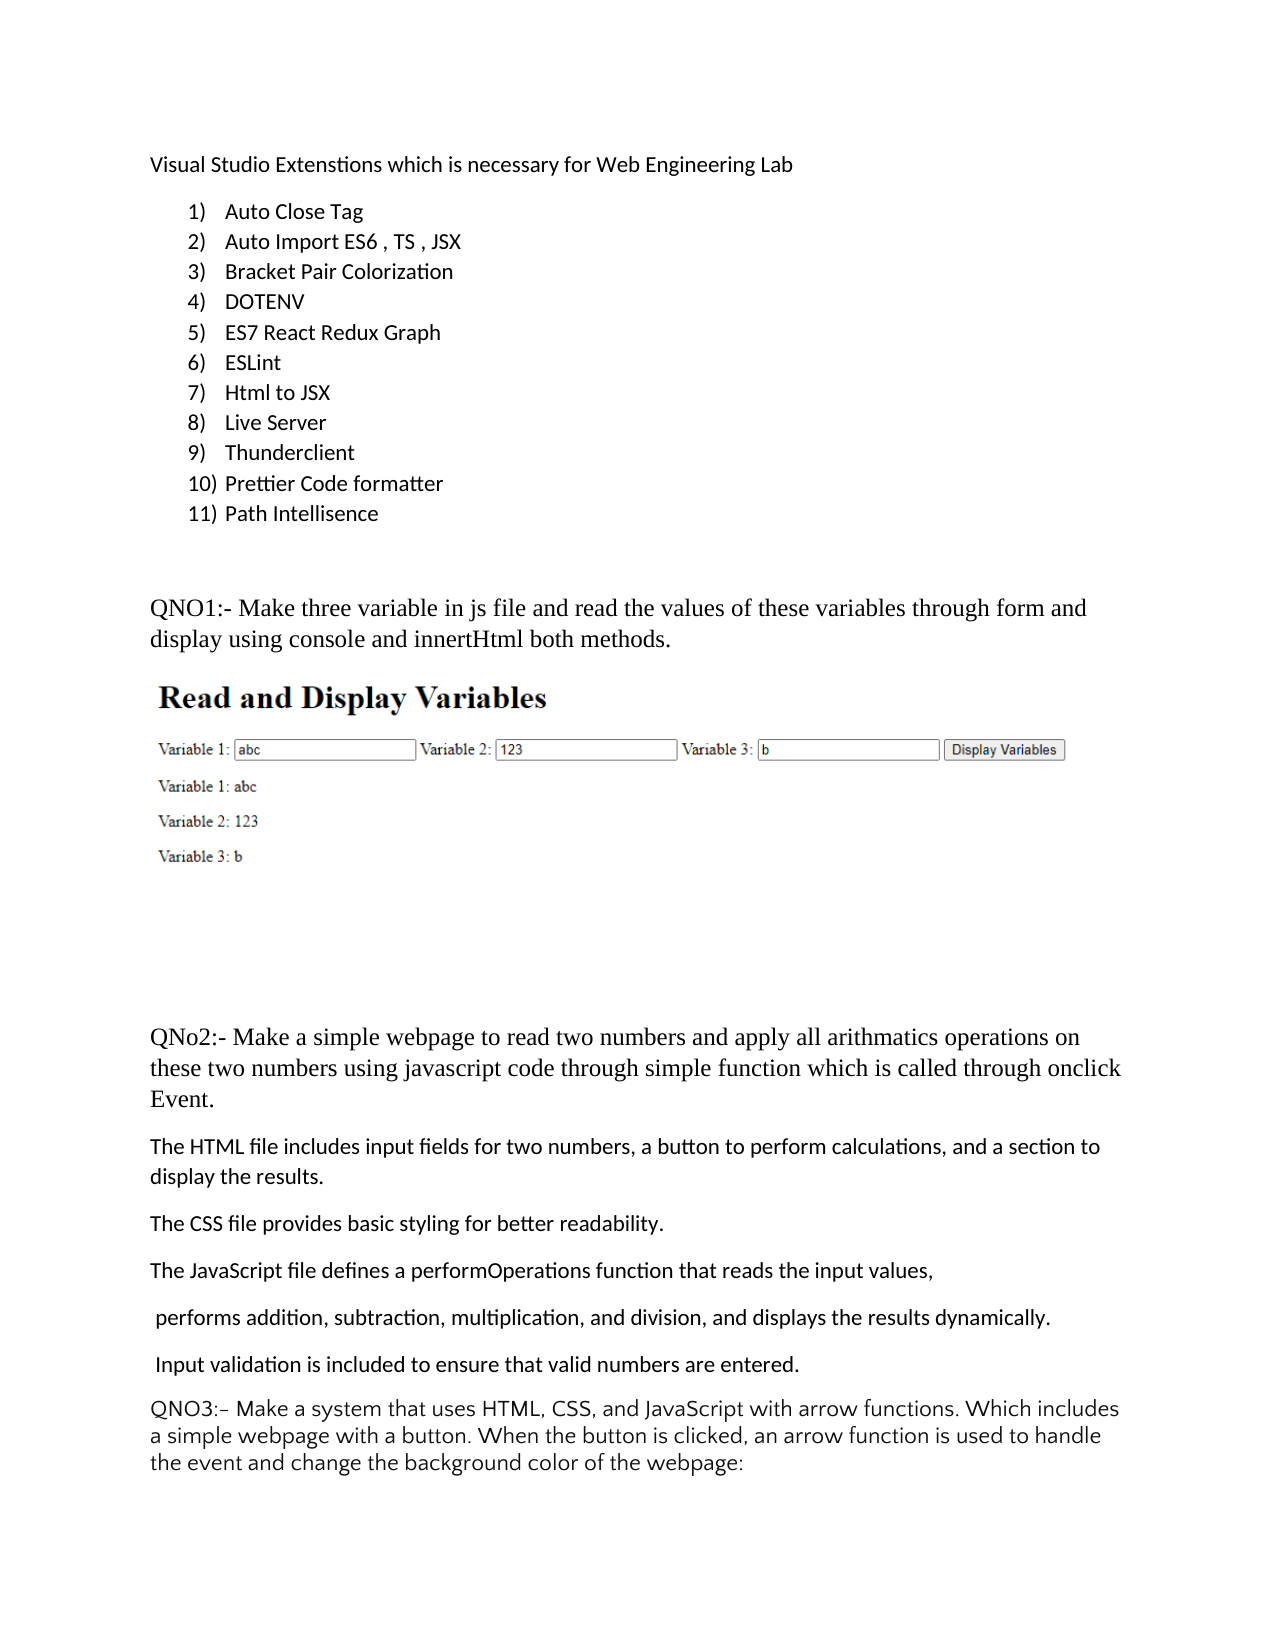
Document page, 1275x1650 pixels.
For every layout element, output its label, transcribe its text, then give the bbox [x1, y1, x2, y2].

picture [150, 671, 1125, 1004]
text The HTML file includes input fields for two numbers, a button to perform calculations, and a section to display the results. [150, 1132, 1125, 1190]
list Path Intellisence [187, 499, 1125, 527]
list Bracket Pair Colorization [187, 257, 1125, 285]
text QNO3:- Make a system that uses HTML, CSS, and JavaScript with arrow functions. Which includes a simple webpage with a button. When the button is clicked, an arrow function is used to handle the event and change the background color of the webpage: [150, 1397, 1125, 1477]
text The JavaScript file defines a performOperations function that reads the input values, [150, 1256, 1125, 1284]
list Auto Import ES6 , TS , JSX [187, 227, 1125, 255]
list ESLint [187, 348, 1125, 376]
text QNo2:- Make a simple webpage to read two numbers and apply all arithmatics operations on these two numbers using javascript code through simple function which is called through onclick Event. [150, 1022, 1125, 1113]
list Html to JSX [187, 378, 1125, 406]
list DOTENV [187, 287, 1125, 316]
list Live Server [187, 408, 1125, 436]
list Prettier Code formatter [187, 469, 1125, 497]
list Auto Close Tag [187, 197, 1125, 225]
list ES7 React Redux Graph [187, 318, 1125, 346]
text Input validation is included to ensure that valid numbers are entered. [150, 1350, 1125, 1378]
text performs addition, subtraction, multiplication, and division, and displays the results dynamically. [150, 1303, 1125, 1331]
text QNO1:- Make three variable in js file and read the values of these variables through form and display using console and innertHtml both methods. [150, 593, 1125, 652]
list Thunderclient [187, 438, 1125, 467]
text The CSS file provides basic styling for better readability. [150, 1209, 1125, 1237]
text Visual Studio Extenstions which is necessary for Web Engineering Lab [150, 150, 1125, 178]
